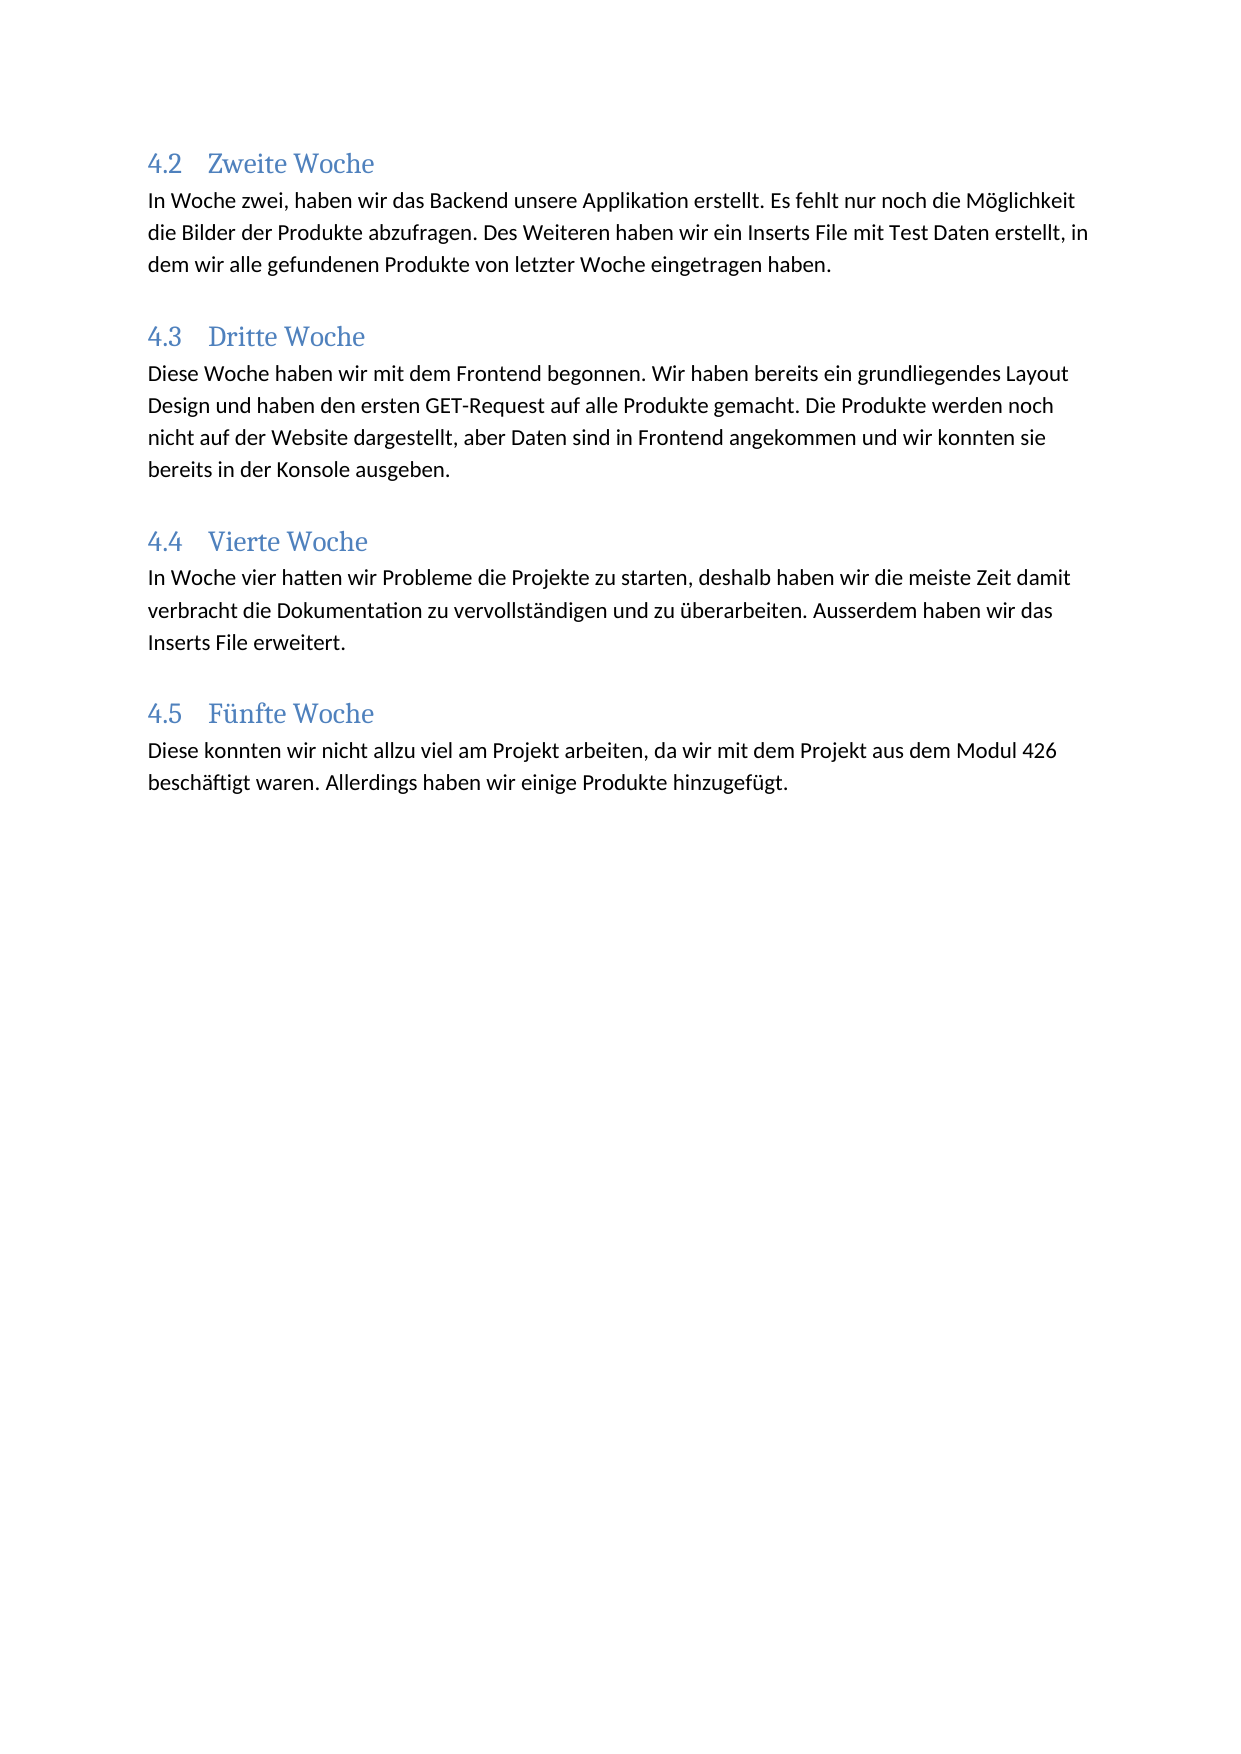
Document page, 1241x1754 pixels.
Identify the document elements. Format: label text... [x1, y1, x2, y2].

text Diese Woche haben wir mit dem Frontend begonnen. Wir haben bereits ein grundliegendes Layout Design und haben den ersten GET-Request auf alle Produkte gemacht. Die Produkte werden noch nicht auf der Website dargestellt, aber Daten sind in Frontend angekommen und wir konnten sie bereits in der Konsole ausgeben. [148, 359, 1093, 483]
subtitle Dritte Woche [148, 320, 1093, 354]
subtitle Fünfte Woche [148, 698, 1093, 731]
subtitle Zweite Woche [148, 148, 1093, 181]
text Diese konnten wir nicht allzu viel am Projekt arbeiten, da wir mit dem Projekt aus dem Modul 426 beschäftigt waren. Allerdings haben wir einige Produkte hinzugefügt. [148, 736, 1093, 796]
text In Woche zwei, haben wir das Backend unsere Applikation erstellt. Es fehlt nur noch die Möglichkeit die Bilder der Produkte abzufragen. Des Weiteren haben wir ein Inserts File mit Test Daten erstellt, in dem wir alle gefundenen Produkte von letzter Woche eingetragen haben. [148, 186, 1093, 278]
subtitle Vierte Woche [148, 525, 1093, 558]
text In Woche vier hatten wir Probleme die Projekte zu starten, deshalb haben wir die meiste Zeit damit verbracht die Dokumentation zu vervollständigen und zu überarbeiten. Ausserdem haben wir das Inserts File erweitert. [148, 563, 1093, 656]
